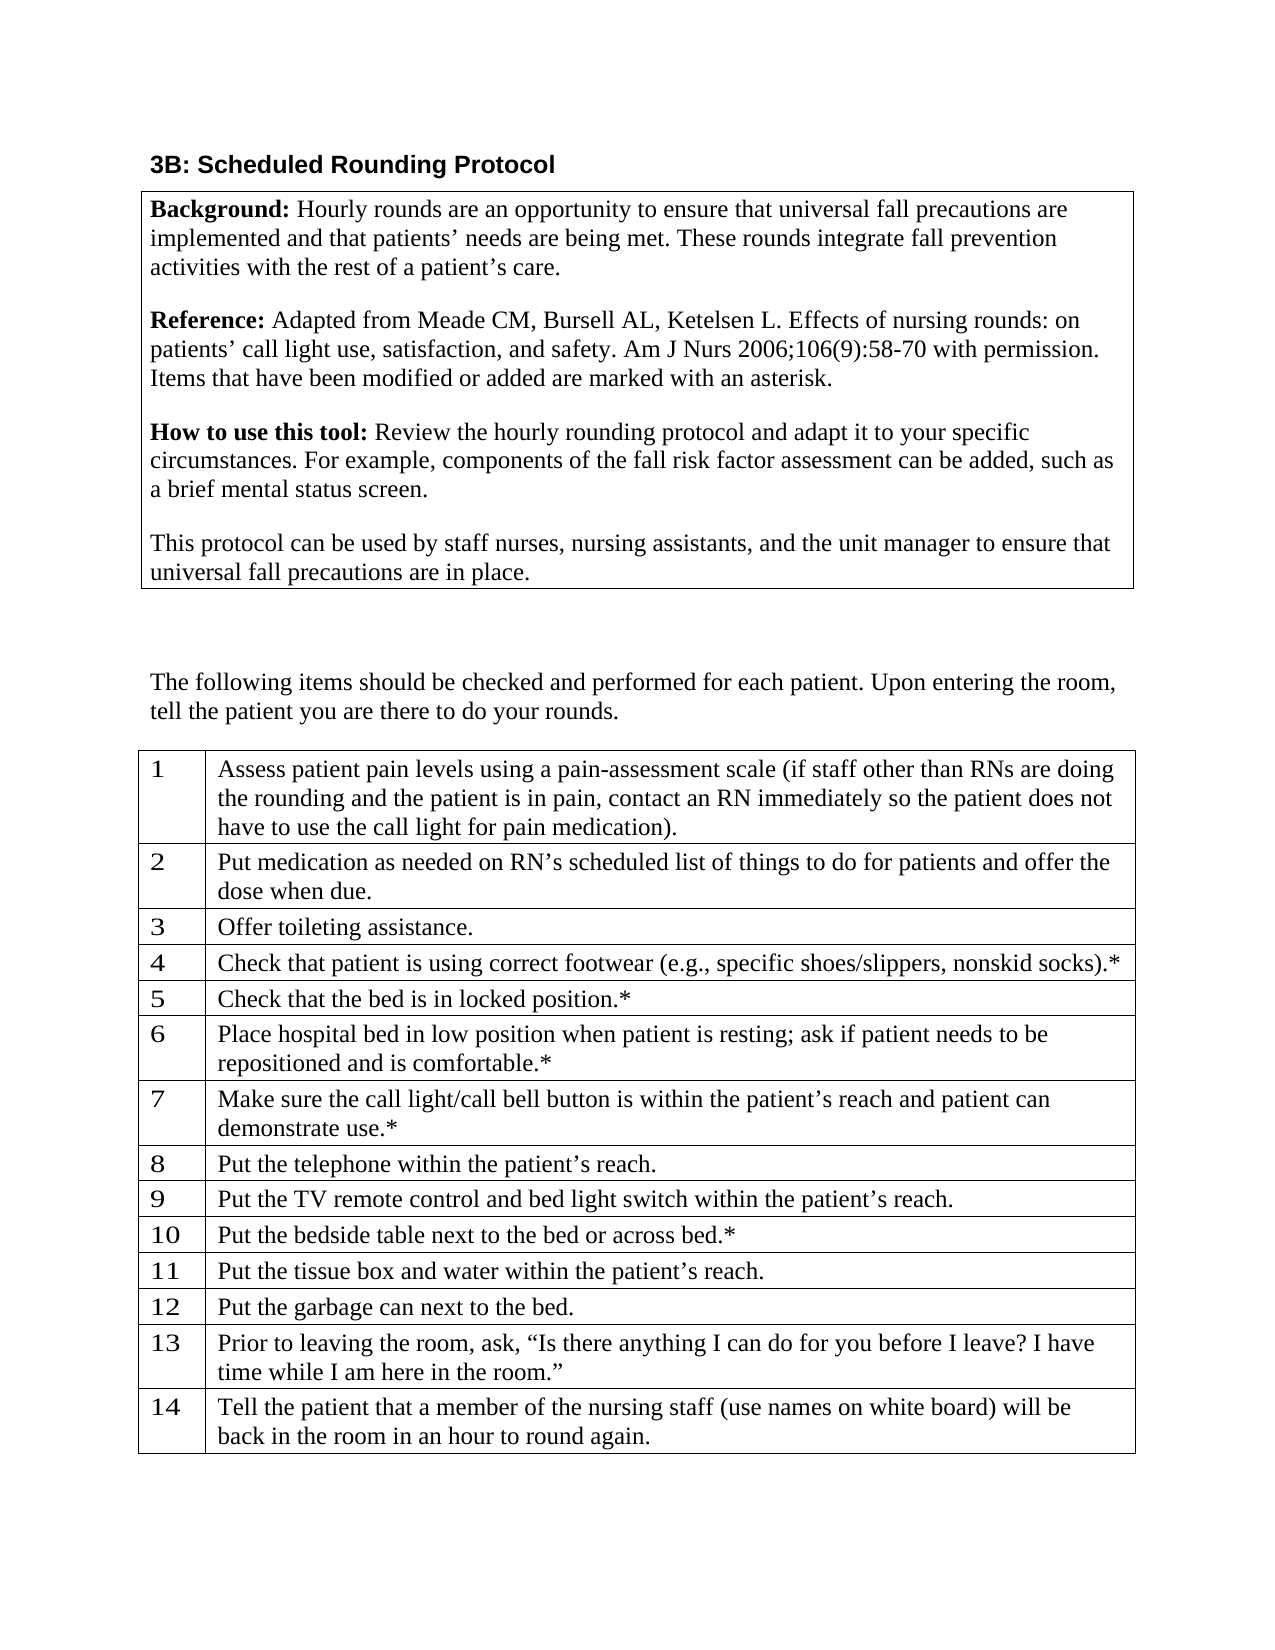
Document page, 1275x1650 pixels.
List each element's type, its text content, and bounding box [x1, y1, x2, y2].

table_cell Check that patient is using correct footwear (e.g., specific shoes/slippers, nonskid socks).* [206, 945, 1135, 979]
text The following items should be checked and performed for each patient. Upon entering the room, tell the patient you are there to do your rounds. [150, 667, 1125, 725]
table_cell 4 [139, 945, 205, 979]
table_header Assess patient pain levels using a pain-assessment scale (if staff other than RNs are doing the rounding and the patient is in pain, contact an RN immediately so the patient does not have to use the call light for pain medication). [206, 751, 1135, 843]
table_cell 10 [139, 1217, 205, 1252]
text Background: Hourly rounds are an opportunity to ensure that universal fall precautions are implemented and that patients’ needs are being met. These rounds integrate fall prevention activities with the rest of a patient’s care. [142, 192, 1133, 281]
table_cell 8 [139, 1146, 205, 1180]
table_cell Make sure the call light/call bell button is within the patient’s reach and patient can demonstrate use.* [206, 1081, 1135, 1144]
table_cell Place hospital bed in low position when patient is resting; ask if patient needs to be repositioned and is comfortable.* [206, 1016, 1135, 1080]
table_cell Offer toileting assistance. [206, 909, 1135, 944]
table_cell 3 [139, 909, 205, 944]
table_cell 13 [139, 1325, 205, 1388]
table_cell 11 [139, 1253, 205, 1288]
table_cell 6 [139, 1016, 205, 1080]
table_cell Put the tissue box and water within the patient’s reach. [206, 1253, 1135, 1288]
subtitle 3B: Scheduled Rounding Protocol [150, 150, 1125, 179]
table_cell 7 [139, 1081, 205, 1144]
table_cell 2 [139, 844, 205, 908]
table_cell Prior to leaving the room, ask, “Is there anything I can do for you before I leave? I have time while I am here in the room.” [206, 1325, 1135, 1388]
table_cell Put the TV remote control and bed light switch within the patient’s reach. [206, 1181, 1135, 1216]
table_cell 9 [139, 1181, 205, 1216]
table_cell Put the bedside table next to the bed or across bed.* [206, 1217, 1135, 1252]
table_cell Put the telephone within the patient’s reach. [206, 1146, 1135, 1180]
table_cell Put medication as needed on RN’s scheduled list of things to do for patients and offer the dose when due. [206, 844, 1135, 908]
table_cell 14 [139, 1389, 205, 1453]
text This protocol can be used by staff nurses, nursing assistants, and the unit manager to ensure that universal fall precautions are in place. [142, 525, 1133, 588]
text How to use this tool: Review the hourly rounding protocol and adapt it to your specific circumstances. For example, components of the fall risk factor assessment can be added, such as a brief mental status screen. [142, 414, 1133, 503]
text Reference: Adapted from Meade CM, Bursell AL, Ketelsen L. Effects of nursing rounds: on patients’ call light use, satisfaction, and safety. Am J Nurs 2006;106(9):58-70 with permission. Items that have been modified or added are marked with an asterisk. [142, 302, 1133, 392]
table_cell Check that the bed is in locked position.* [206, 981, 1135, 1015]
table_cell Put the garbage can next to the bed. [206, 1289, 1135, 1324]
table_cell 12 [139, 1289, 205, 1324]
table_cell Tell the patient that a member of the nursing staff (use names on white board) will be back in the room in an hour to round again. [206, 1389, 1135, 1453]
table_cell 5 [139, 981, 205, 1015]
table_header 1 [139, 751, 205, 843]
